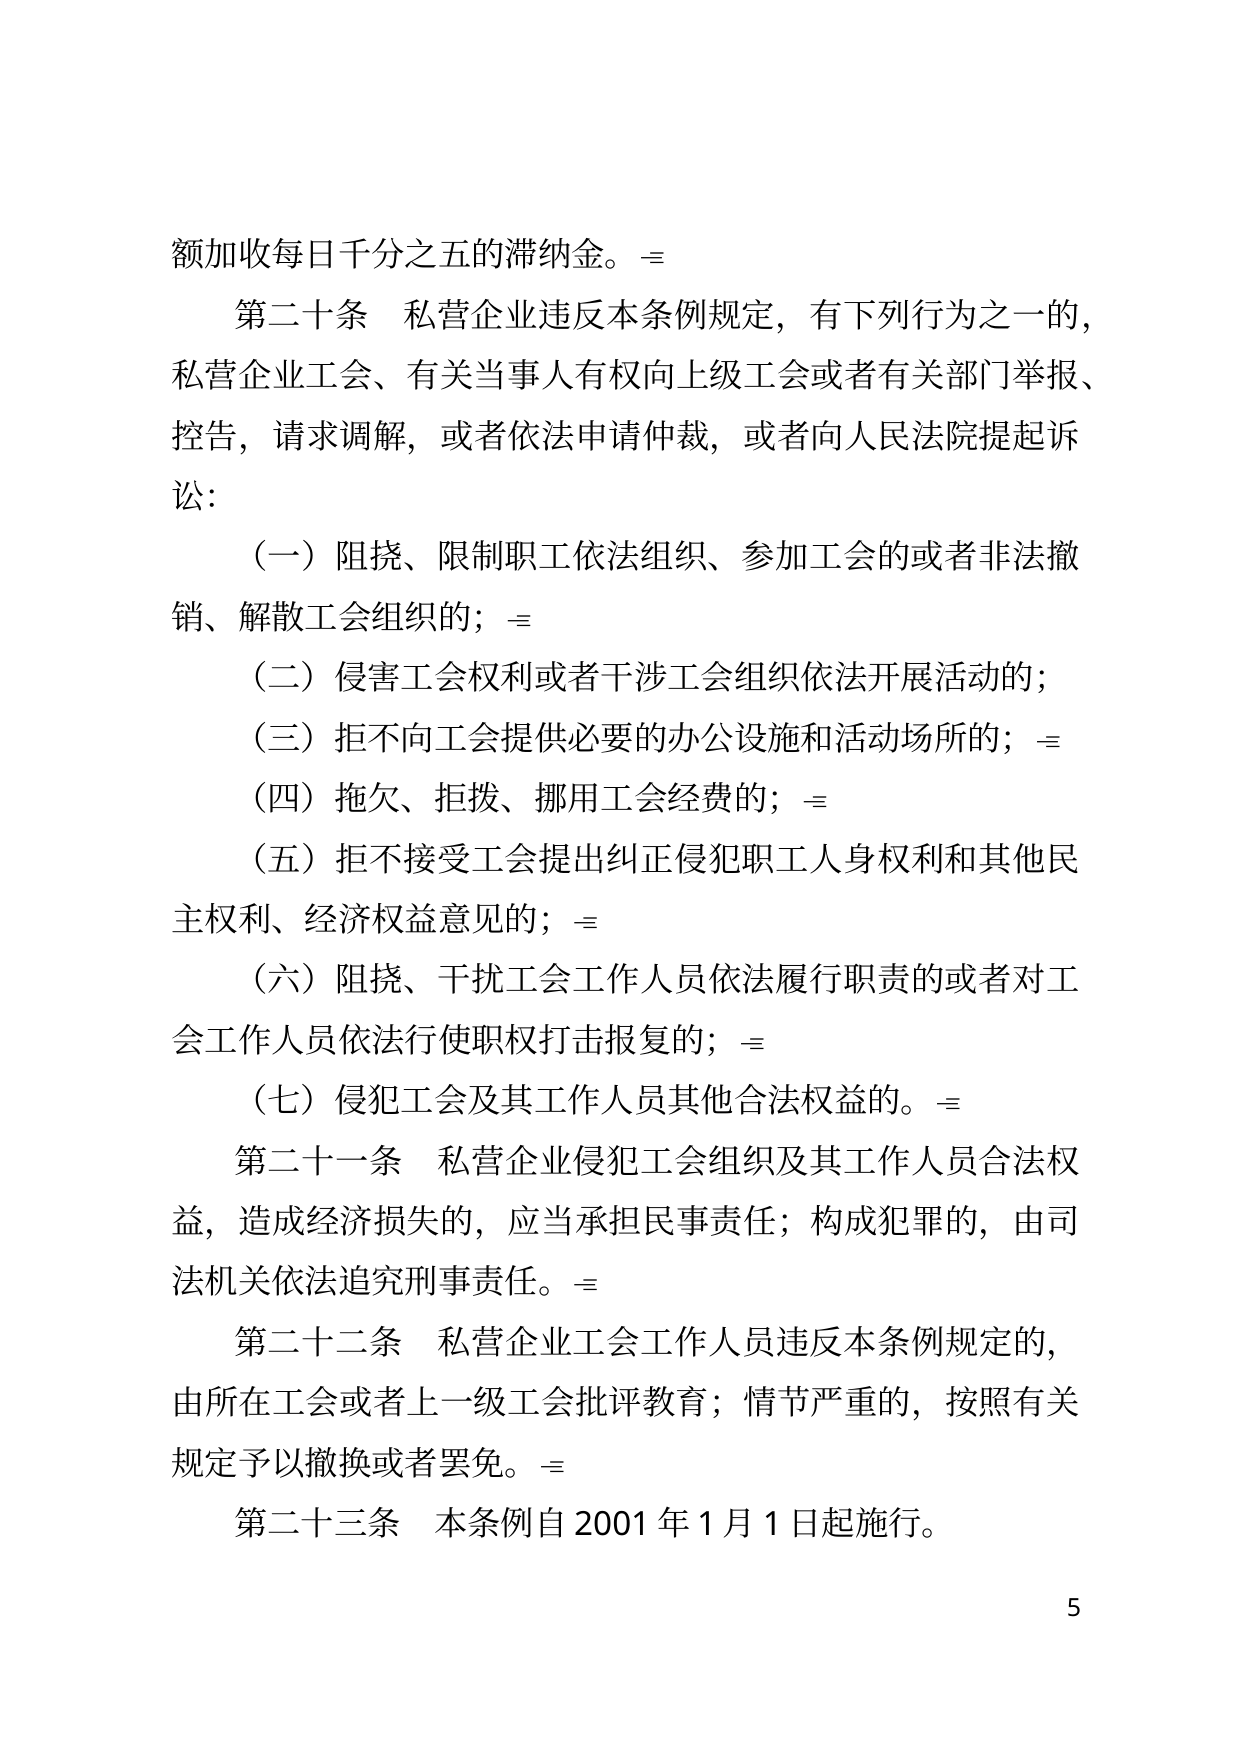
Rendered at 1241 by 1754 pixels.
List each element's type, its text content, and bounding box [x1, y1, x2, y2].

text （二）侵害工会权利或者干涉工会组织依法开展活动的； [171, 641, 1081, 702]
text 第二十三条 本条例自2001年1月1日起施行。 [171, 1487, 1081, 1548]
text 第二十一条 私营企业侵犯工会组织及其工作人员合法权益，造成经济损失的，应当承担民事责任；构成犯罪的，由司法机关依法追究刑事责任。 [171, 1125, 1081, 1306]
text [171, 218, 1081, 279]
text 第二十二条 私营企业工会工作人员违反本条例规定的，由所在工会或者上一级工会批评教育；情节严重的，按照有关规定予以撤换或者罢免。 [171, 1306, 1081, 1487]
text 第二十条 私营企业违反本条例规定，有下列行为之一的，私营企业工会、有关当事人有权向上级工会或者有关部门举报、控告，请求调解，或者依法申请仲裁，或者向人民法院提起诉讼： [171, 279, 1081, 521]
text （一）阻挠、限制职工依法组织、参加工会的或者非法撤销、解散工会组织的； [171, 521, 1081, 641]
text （三）拒不向工会提供必要的办公设施和活动场所的； [171, 702, 1081, 762]
text （五）拒不接受工会提出纠正侵犯职工人身权利和其他民主权利、经济权益意见的； [171, 823, 1081, 943]
text （六）阻挠、干扰工会工作人员依法履行职责的或者对工会工作人员依法行使职权打击报复的； [171, 943, 1081, 1064]
text （四）拖欠、拒拨、挪用工会经费的； [171, 762, 1081, 823]
text （七）侵犯工会及其工作人员其他合法权益的。 [171, 1064, 1081, 1125]
